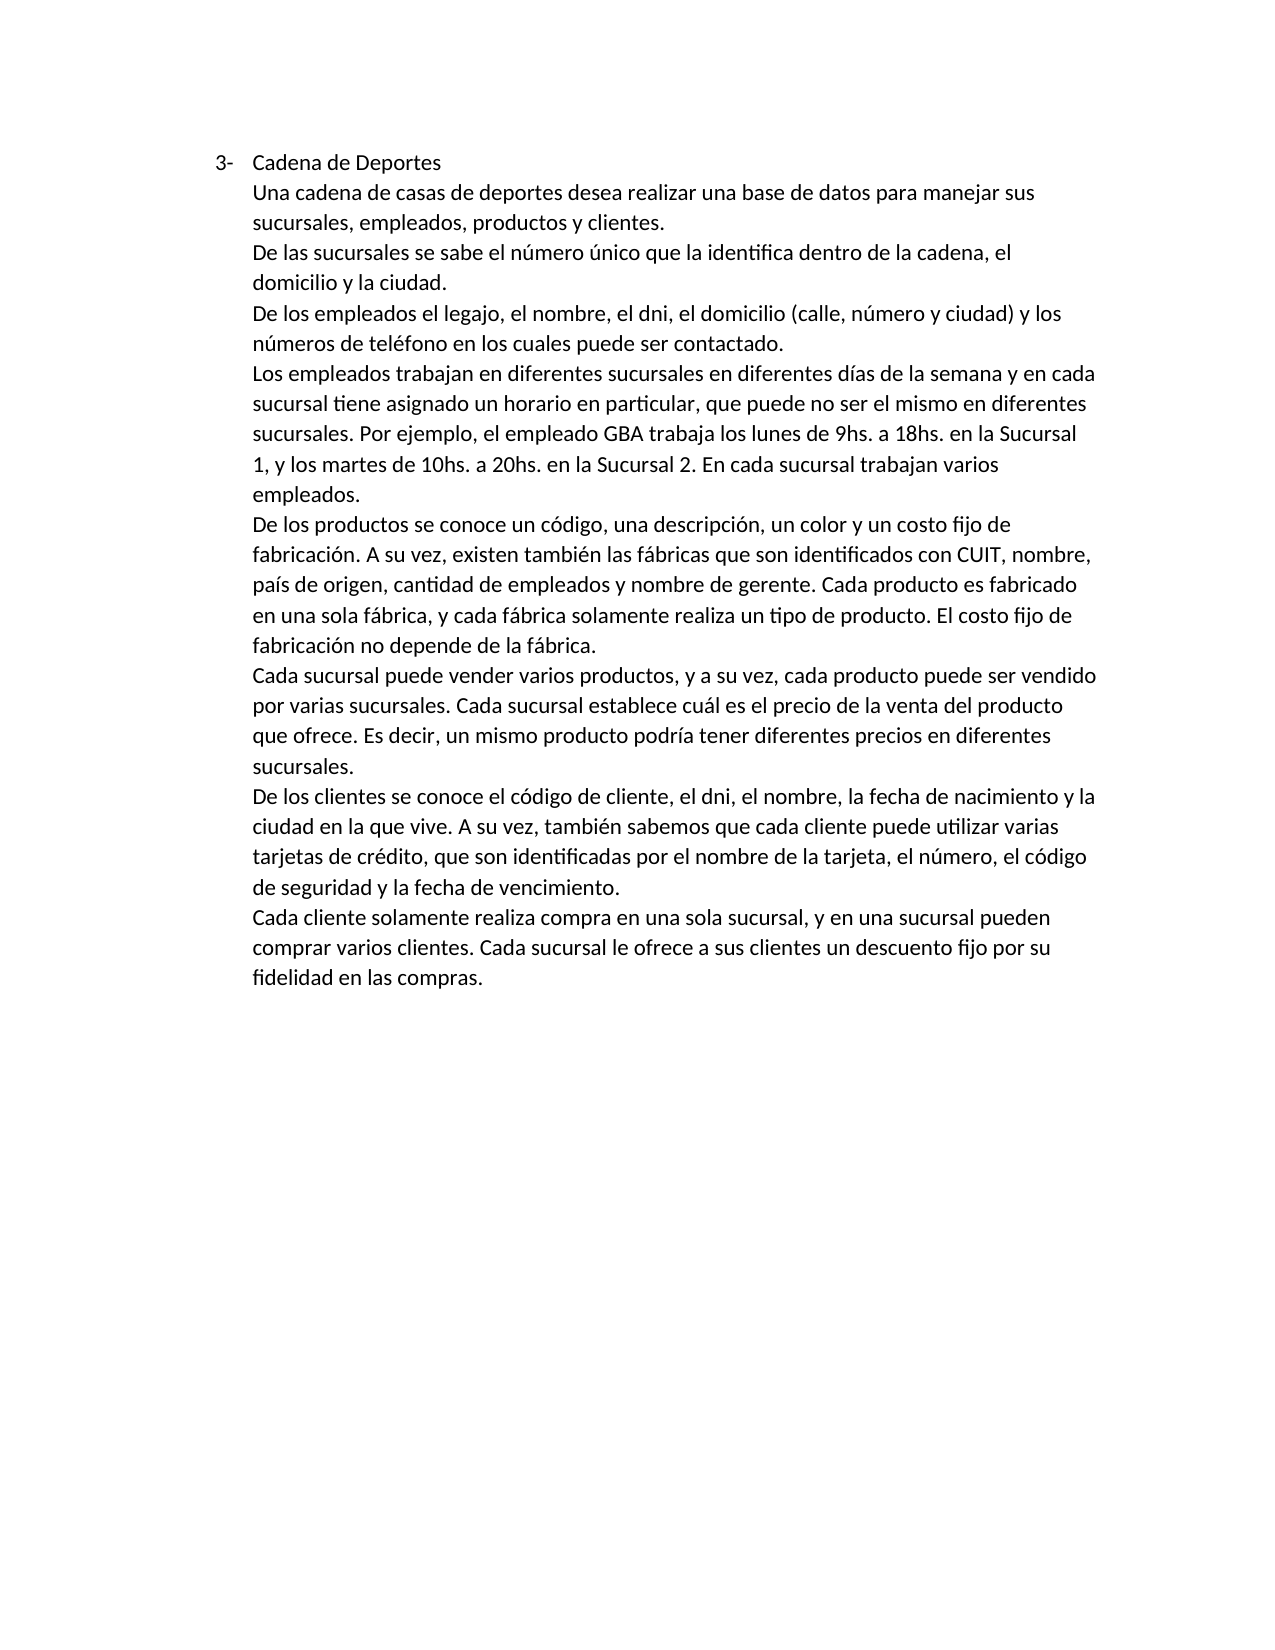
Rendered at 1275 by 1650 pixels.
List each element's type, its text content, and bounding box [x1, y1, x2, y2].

list Cadena de Deportes Una cadena de casas de deportes desea realizar una base de datos para manejar sus sucursales, empleados, productos y clientes. De las sucursales se sabe el número único que la identifica dentro de la cadena, el domicilio y la ciudad. De los empleados el legajo, el nombre, el dni, el domicilio (calle, número y ciudad) y los números de teléfono en los cuales puede ser contactado. Los empleados trabajan en diferentes sucursales en diferentes días de la semana y en cada sucursal tiene asignado un horario en particular, que puede no ser el mismo en diferentes sucursales. Por ejemplo, el empleado GBA trabaja los lunes de 9hs. a 18hs. en la Sucursal 1, y los martes de 10hs. a 20hs. en la Sucursal 2. En cada sucursal trabajan varios empleados. De los productos se conoce un código, una descripción, un color y un costo fijo de fabricación. A su vez, existen también las fábricas que son identificados con CUIT, nombre, país de origen, cantidad de empleados y nombre de gerente. Cada producto es fabricado en una sola fábrica, y cada fábrica solamente realiza un tipo de producto. El costo fijo de fabricación no depende de la fábrica. Cada sucursal puede vender varios productos, y a su vez, cada producto puede ser vendido por varias sucursales. Cada sucursal establece cuál es el precio de la venta del producto que ofrece. Es decir, un mismo producto podría tener diferentes precios en diferentes sucursales. De los clientes se conoce el código de cliente, el dni, el nombre, la fecha de nacimiento y la ciudad en la que vive. A su vez, también sabemos que cada cliente puede utilizar varias tarjetas de crédito, que son identificadas por el nombre de la tarjeta, el número, el código de seguridad y la fecha de vencimiento. Cada cliente solamente realiza compra en una sola sucursal, y en una sucursal pueden comprar varios clientes. Cada sucursal le ofrece a sus clientes un descuento fijo por su fidelidad en las compras. [215, 148, 1098, 991]
